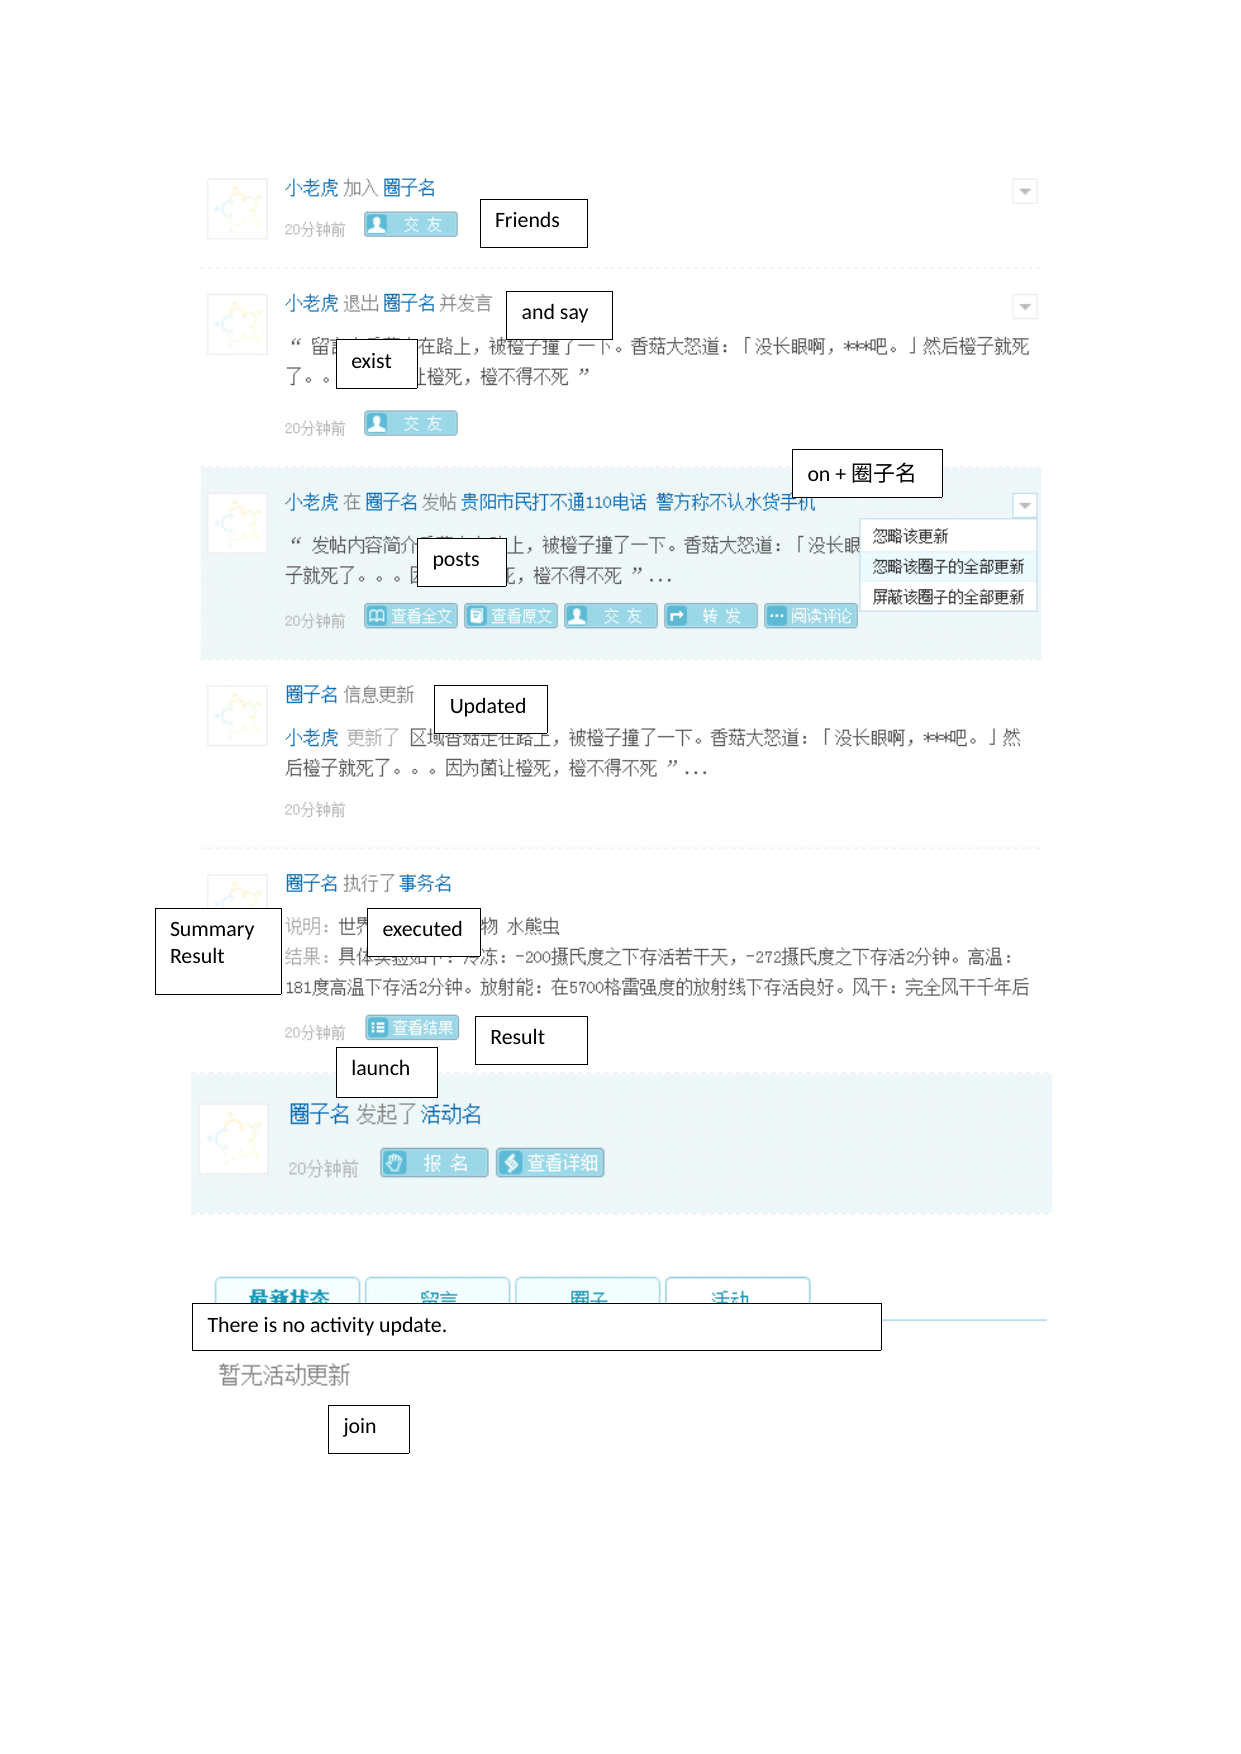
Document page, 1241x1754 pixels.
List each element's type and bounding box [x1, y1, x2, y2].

picture [187, 162, 1053, 1044]
picture [187, 1267, 1047, 1419]
picture [187, 1072, 1053, 1225]
